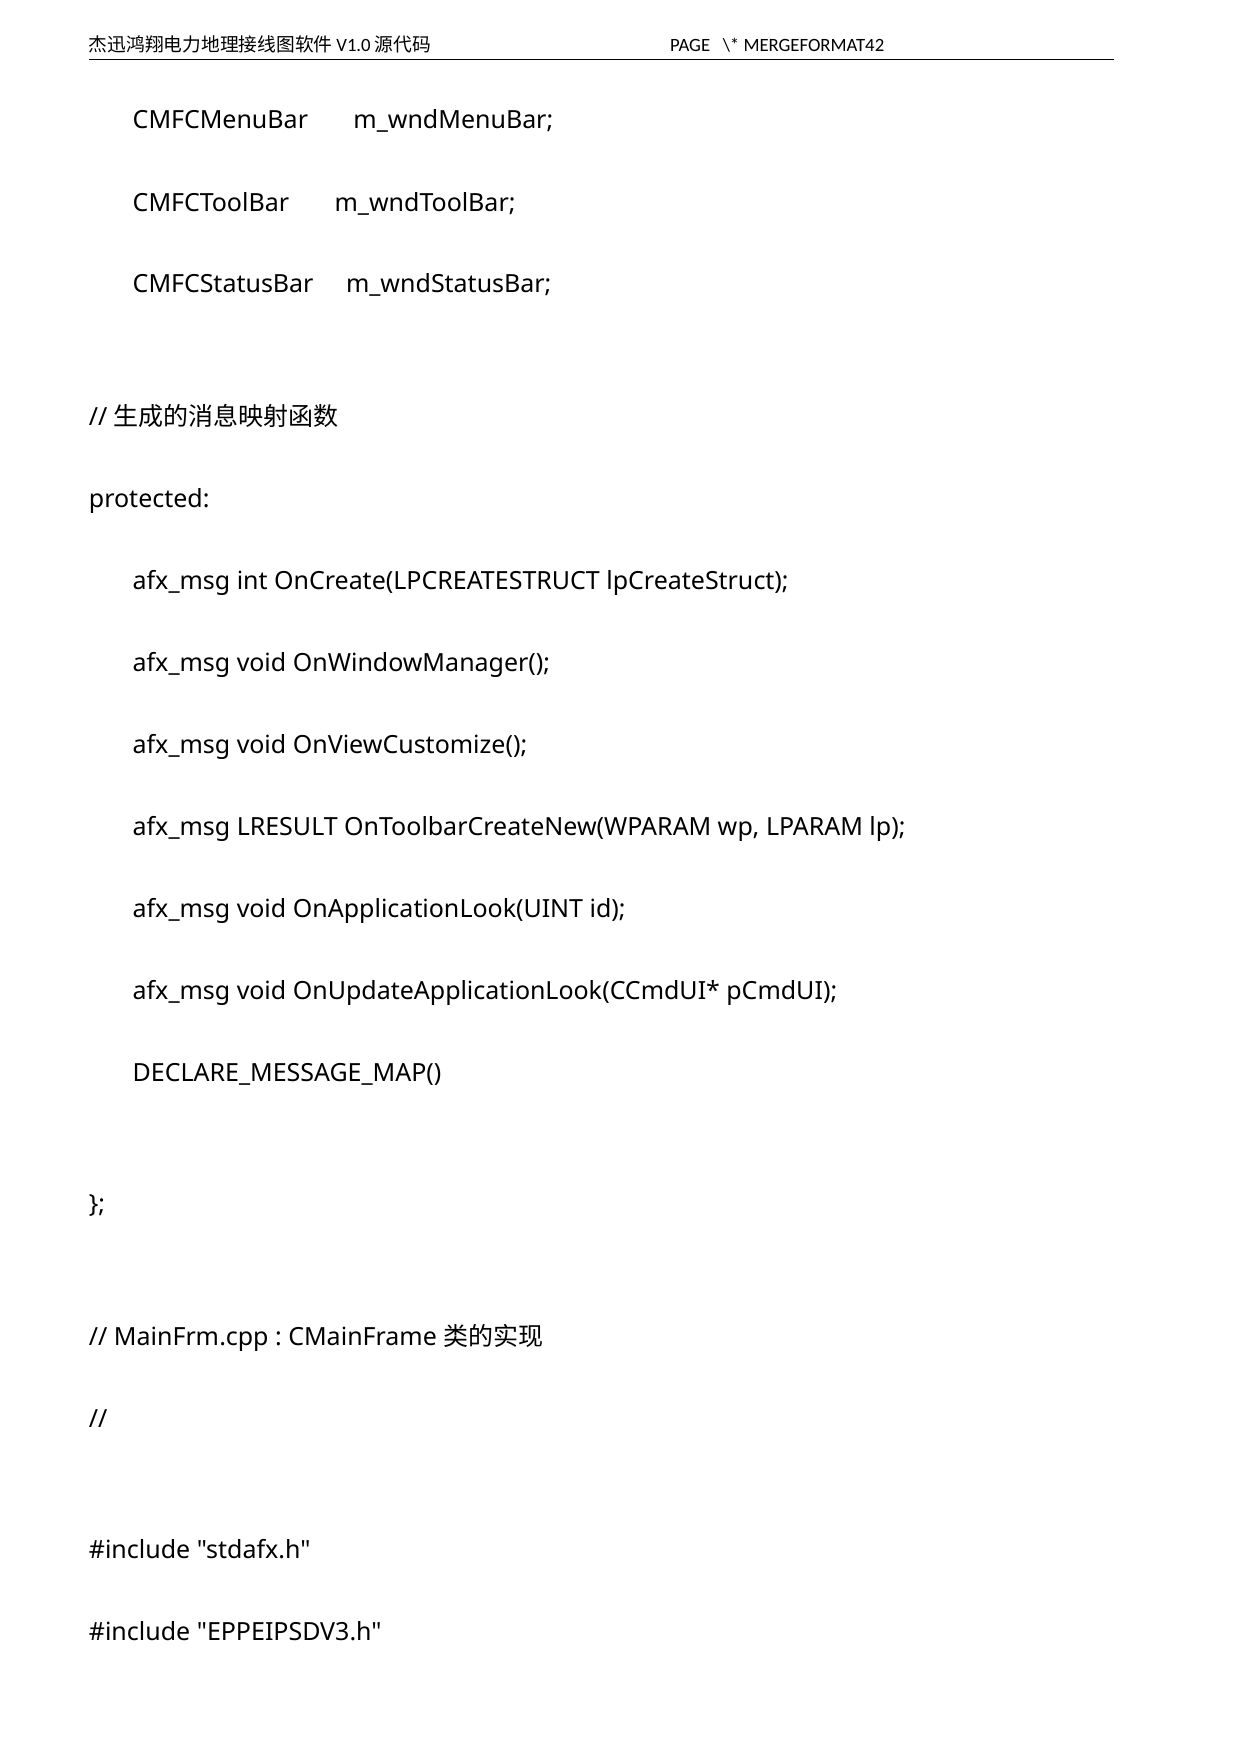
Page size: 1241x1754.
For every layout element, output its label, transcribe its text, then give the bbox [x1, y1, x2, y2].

text afx_msg int OnCreate(LPCREATESTRUCT lpCreateStruct); [89, 547, 1152, 612]
text #include "stdafx.h" [89, 1517, 1152, 1582]
text DECLARE_MESSAGE_MAP() [89, 1039, 1152, 1104]
text afx_msg void OnWindowManager(); [89, 629, 1152, 694]
text afx_msg void OnApplicationLook(UINT id); [89, 875, 1152, 940]
text protected: [89, 465, 1152, 530]
text CMFCToolBar m_wndToolBar; [89, 169, 1152, 234]
text CMFCMenuBar m_wndMenuBar; [89, 87, 1152, 152]
text afx_msg void OnViewCustomize(); [89, 711, 1152, 776]
text afx_msg LRESULT OnToolbarCreateNew(WPARAM wp, LPARAM lp); [89, 793, 1152, 858]
text afx_msg void OnUpdateApplicationLook(CCmdUI* pCmdUI); [89, 957, 1152, 1022]
text }; [89, 1171, 1152, 1236]
text // MainFrm.cpp : CMainFrame 类的实现 [89, 1302, 1152, 1367]
text #include "EPPEIPSDV3.h" [89, 1599, 1152, 1664]
text // 生成的消息映射函数 [89, 382, 1152, 447]
text // [89, 1385, 1152, 1450]
text CMFCStatusBar m_wndStatusBar; [89, 251, 1152, 316]
